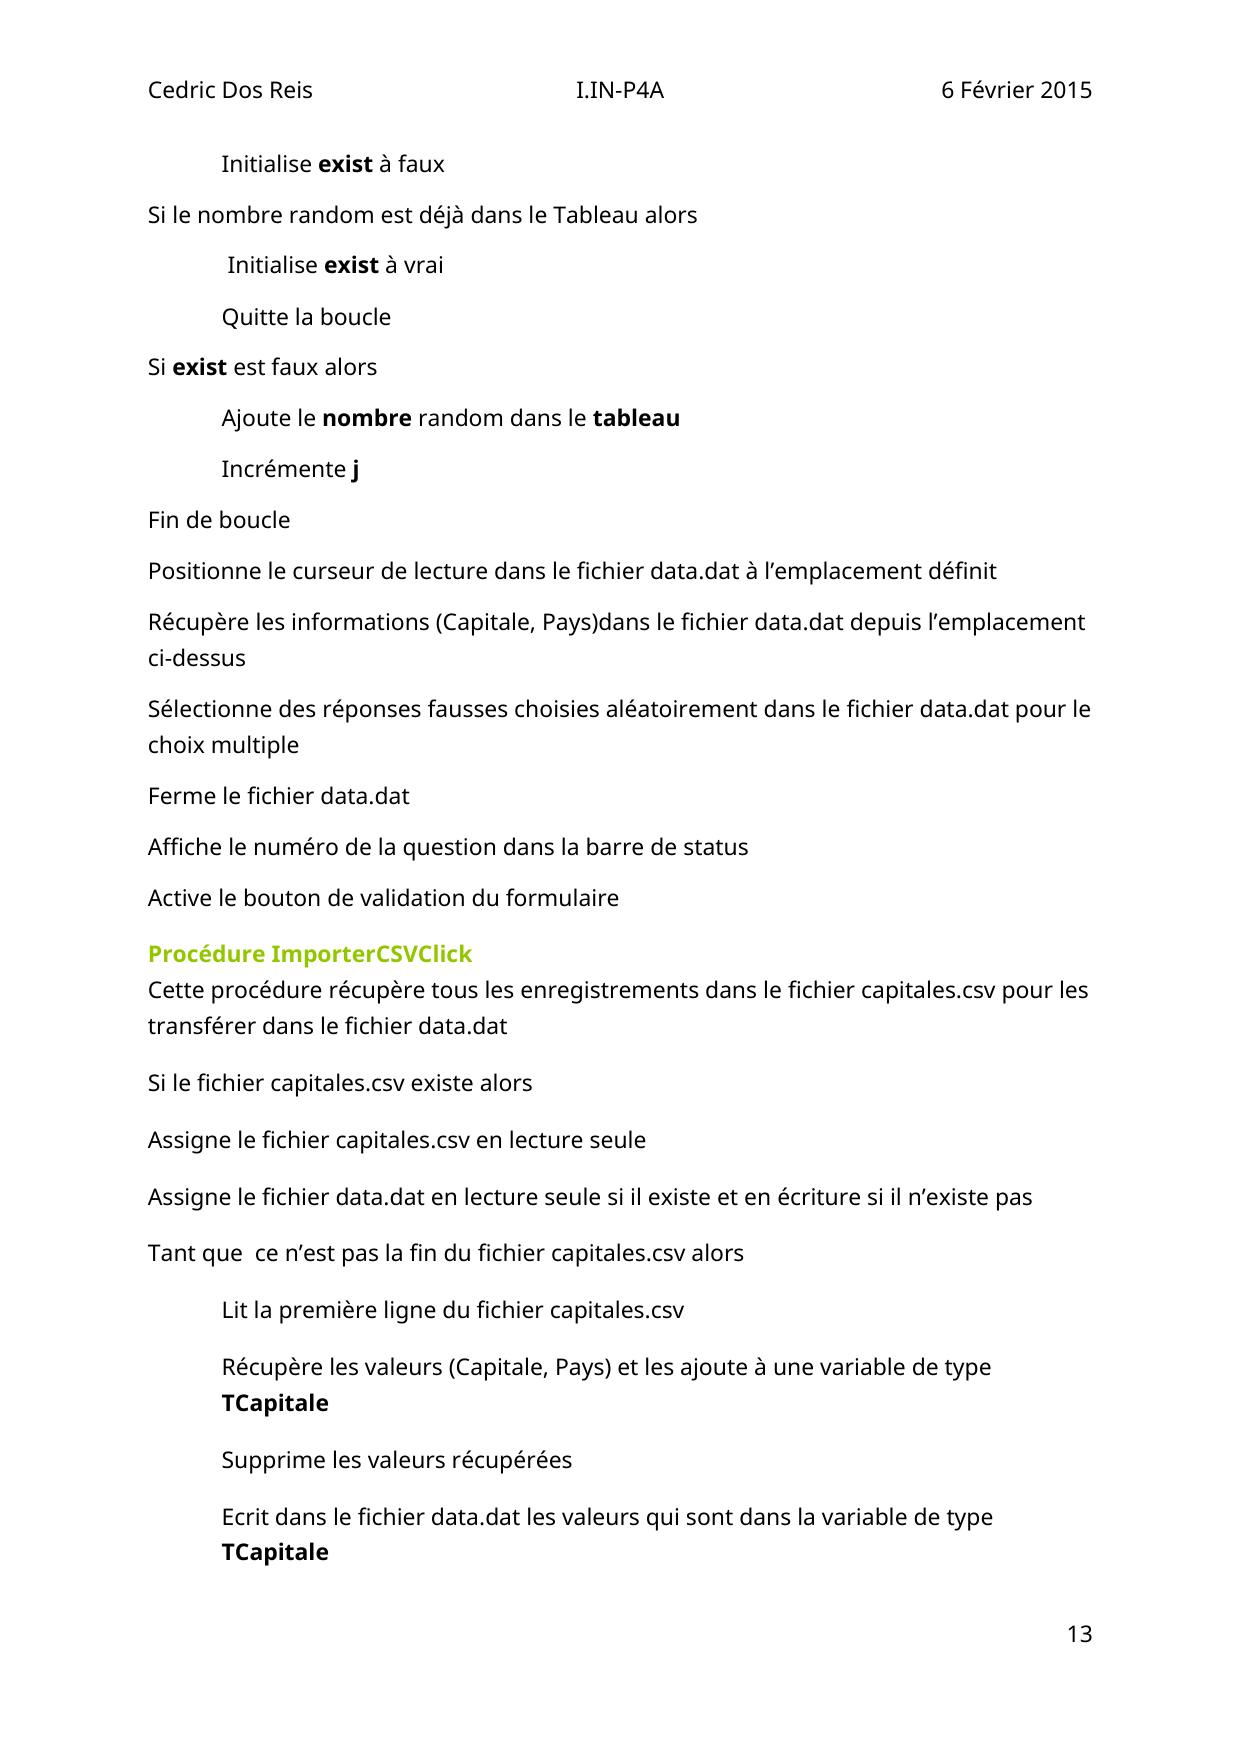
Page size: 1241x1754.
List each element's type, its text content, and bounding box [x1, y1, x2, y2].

text Tant que ce n’est pas la fin du fichier capitales.csv alors [148, 1237, 1093, 1269]
text Ecrit dans le fichier data.dat les valeurs qui sont dans la variable de type TCapitale [221, 1500, 1093, 1568]
text Active le bouton de validation du formulaire [148, 882, 1093, 913]
text Supprime les valeurs récupérées [148, 1444, 1093, 1475]
text Récupère les informations (Capitale, Pays)dans le fichier data.dat depuis l’emplacement ci-dessus [148, 606, 1093, 673]
text Ferme le fichier data.dat [148, 780, 1093, 811]
text Assigne le fichier data.dat en lecture seule si il existe et en écriture si il n’existe pas [148, 1181, 1093, 1212]
text Ajoute le nombre random dans le tableau [148, 402, 1093, 433]
text Récupère les valeurs (Capitale, Pays) et les ajoute à une variable de type TCapitale [221, 1351, 1093, 1418]
text Sélectionne des réponses fausses choisies aléatoirement dans le fichier data.dat pour le choix multiple [148, 693, 1093, 760]
text Fin de boucle [148, 504, 1093, 535]
text Initialise exist à faux [148, 148, 1093, 179]
text Lit la première ligne du fichier capitales.csv [148, 1294, 1093, 1325]
text Initialise exist à vrai [148, 249, 1093, 281]
text Incrémente j [148, 453, 1093, 484]
subtitle Procédure ImporterCSVClick [148, 938, 1093, 970]
text Si le nombre random est déjà dans le Tableau alors [148, 198, 1093, 230]
text Si le fichier capitales.csv existe alors [148, 1067, 1093, 1098]
text Affiche le numéro de la question dans la barre de status [148, 831, 1093, 862]
text Positionne le curseur de lecture dans le fichier data.dat à l’emplacement définit [148, 555, 1093, 586]
text Assigne le fichier capitales.csv en lecture seule [148, 1124, 1093, 1155]
text Si exist est faux alors [148, 351, 1093, 383]
text Cette procédure récupère tous les enregistrements dans le fichier capitales.csv pour les transférer dans le fichier data.dat [148, 974, 1093, 1042]
text Quitte la boucle [148, 300, 1093, 332]
